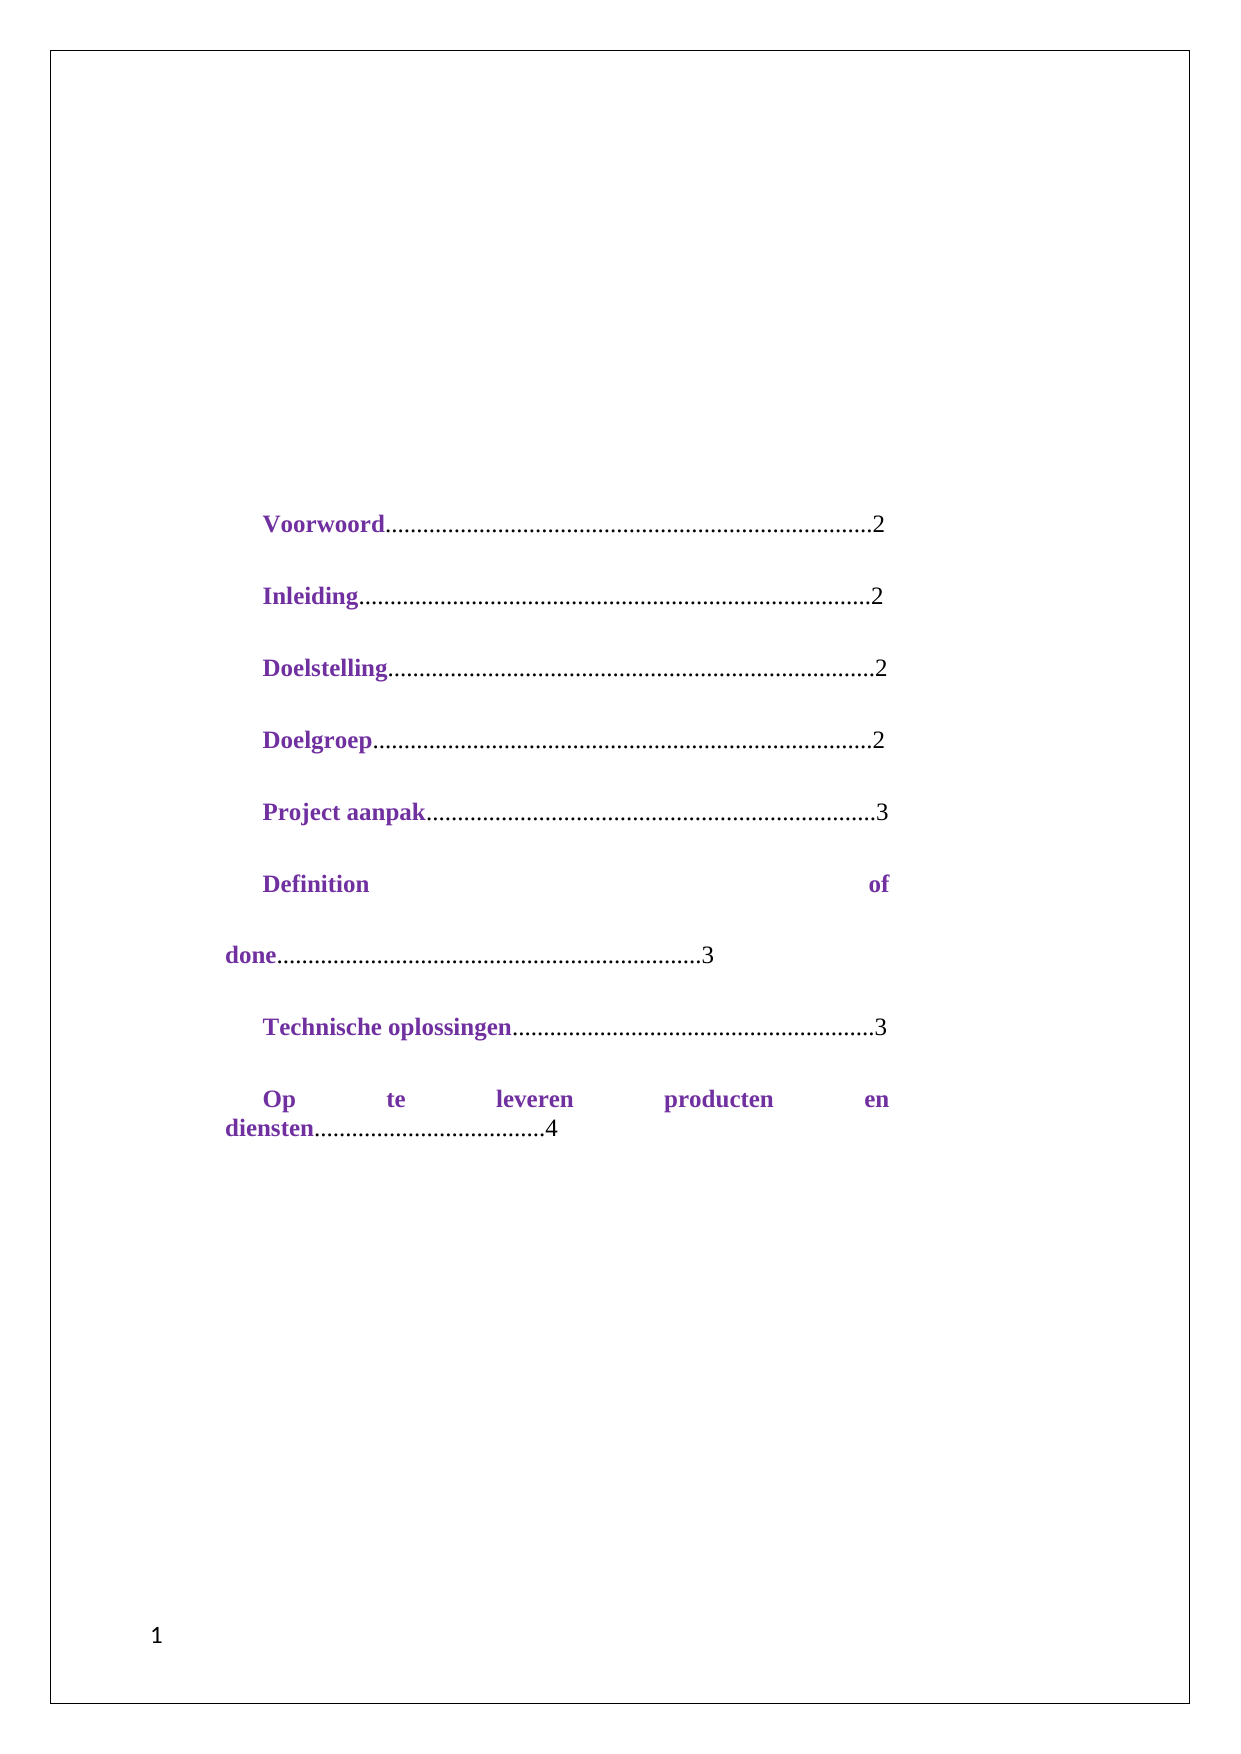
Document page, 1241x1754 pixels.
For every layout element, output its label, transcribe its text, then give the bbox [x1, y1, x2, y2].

text Voorwoord..............................................................................2 [225, 509, 889, 538]
text Inleiding..................................................................................2 [225, 581, 889, 610]
text Project aanpak........................................................................3 [225, 797, 889, 826]
text Op te leveren producten en diensten.....................................4 [225, 1084, 889, 1142]
text Definition of done....................................................................3 [225, 869, 889, 969]
text Doelgroep................................................................................2 [225, 725, 889, 754]
text Doelstelling..............................................................................2 [225, 653, 889, 682]
text Technische oplossingen..........................................................3 [225, 1012, 889, 1041]
